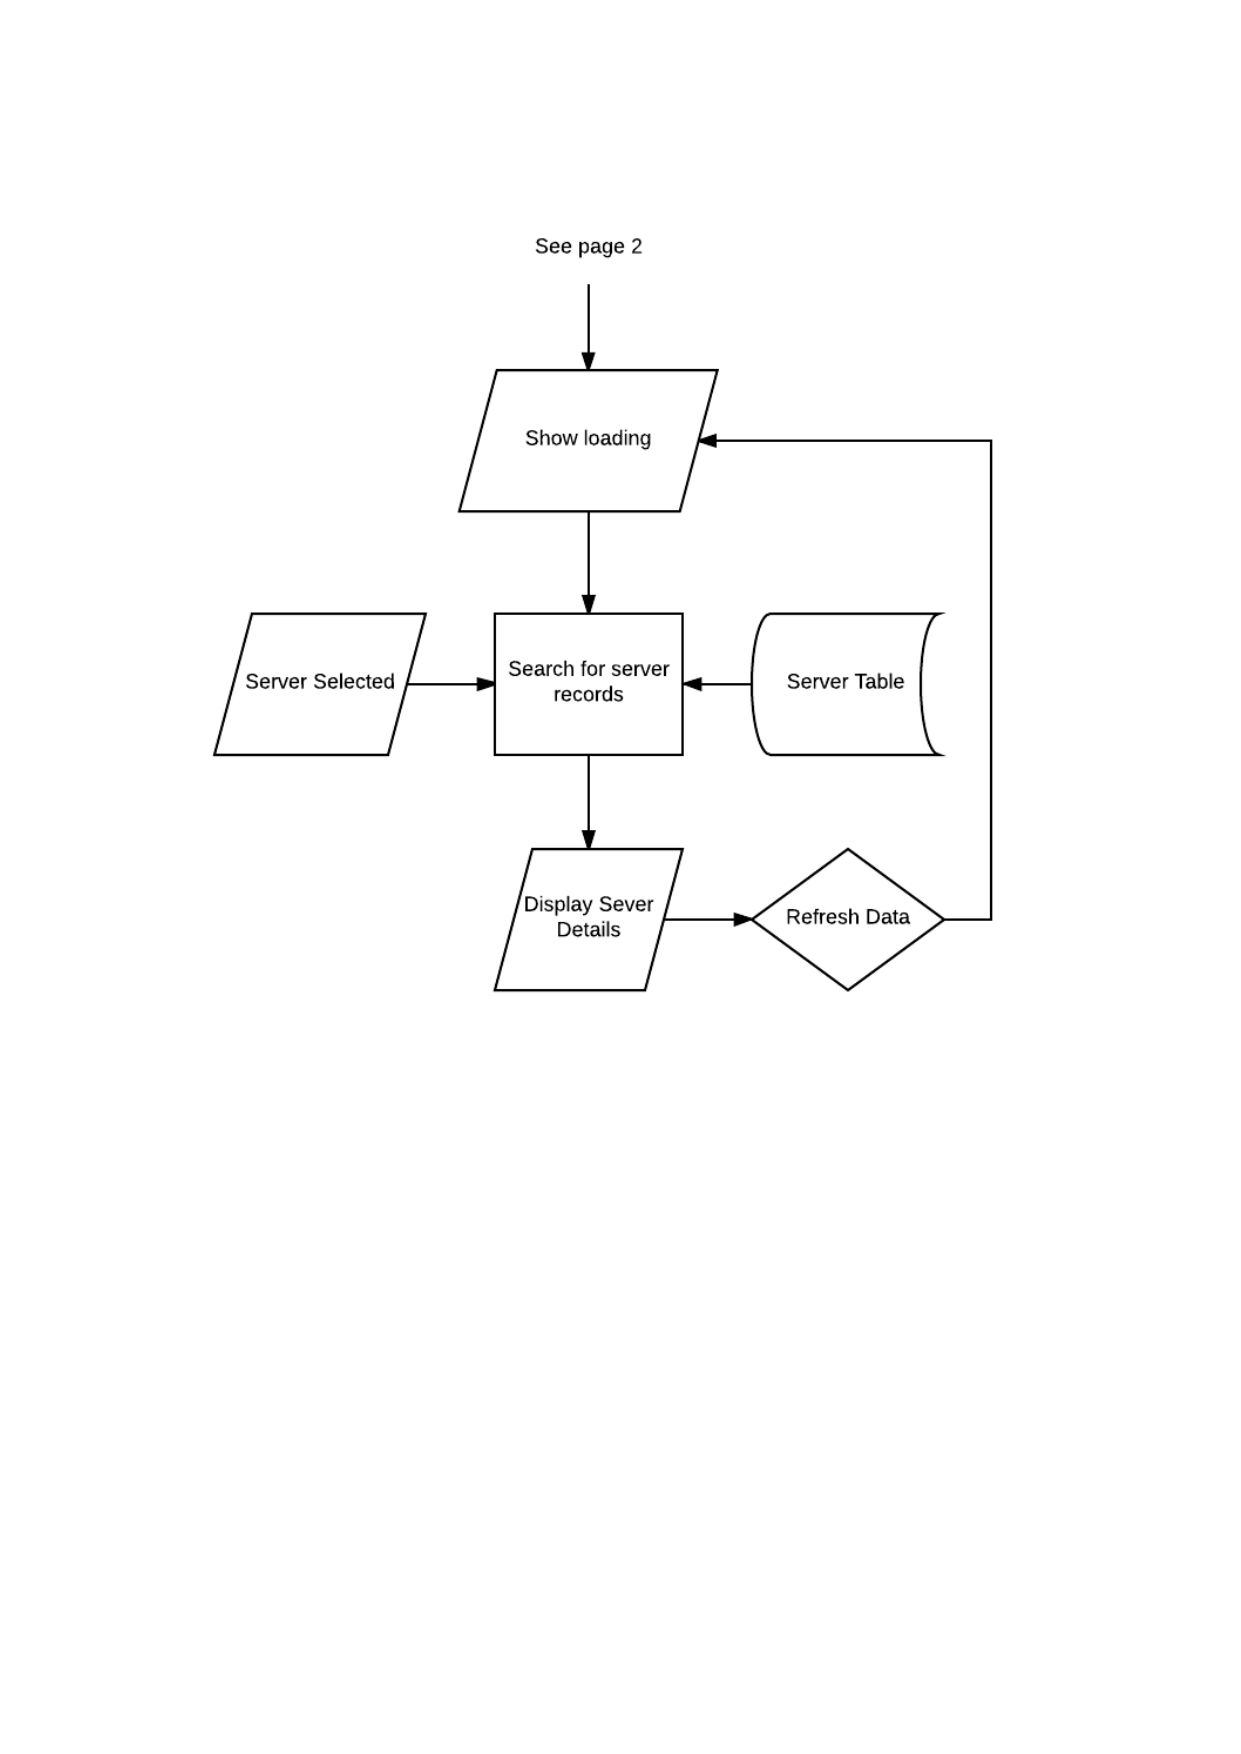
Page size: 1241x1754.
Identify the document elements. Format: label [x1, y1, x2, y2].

picture [150, 150, 1044, 1055]
